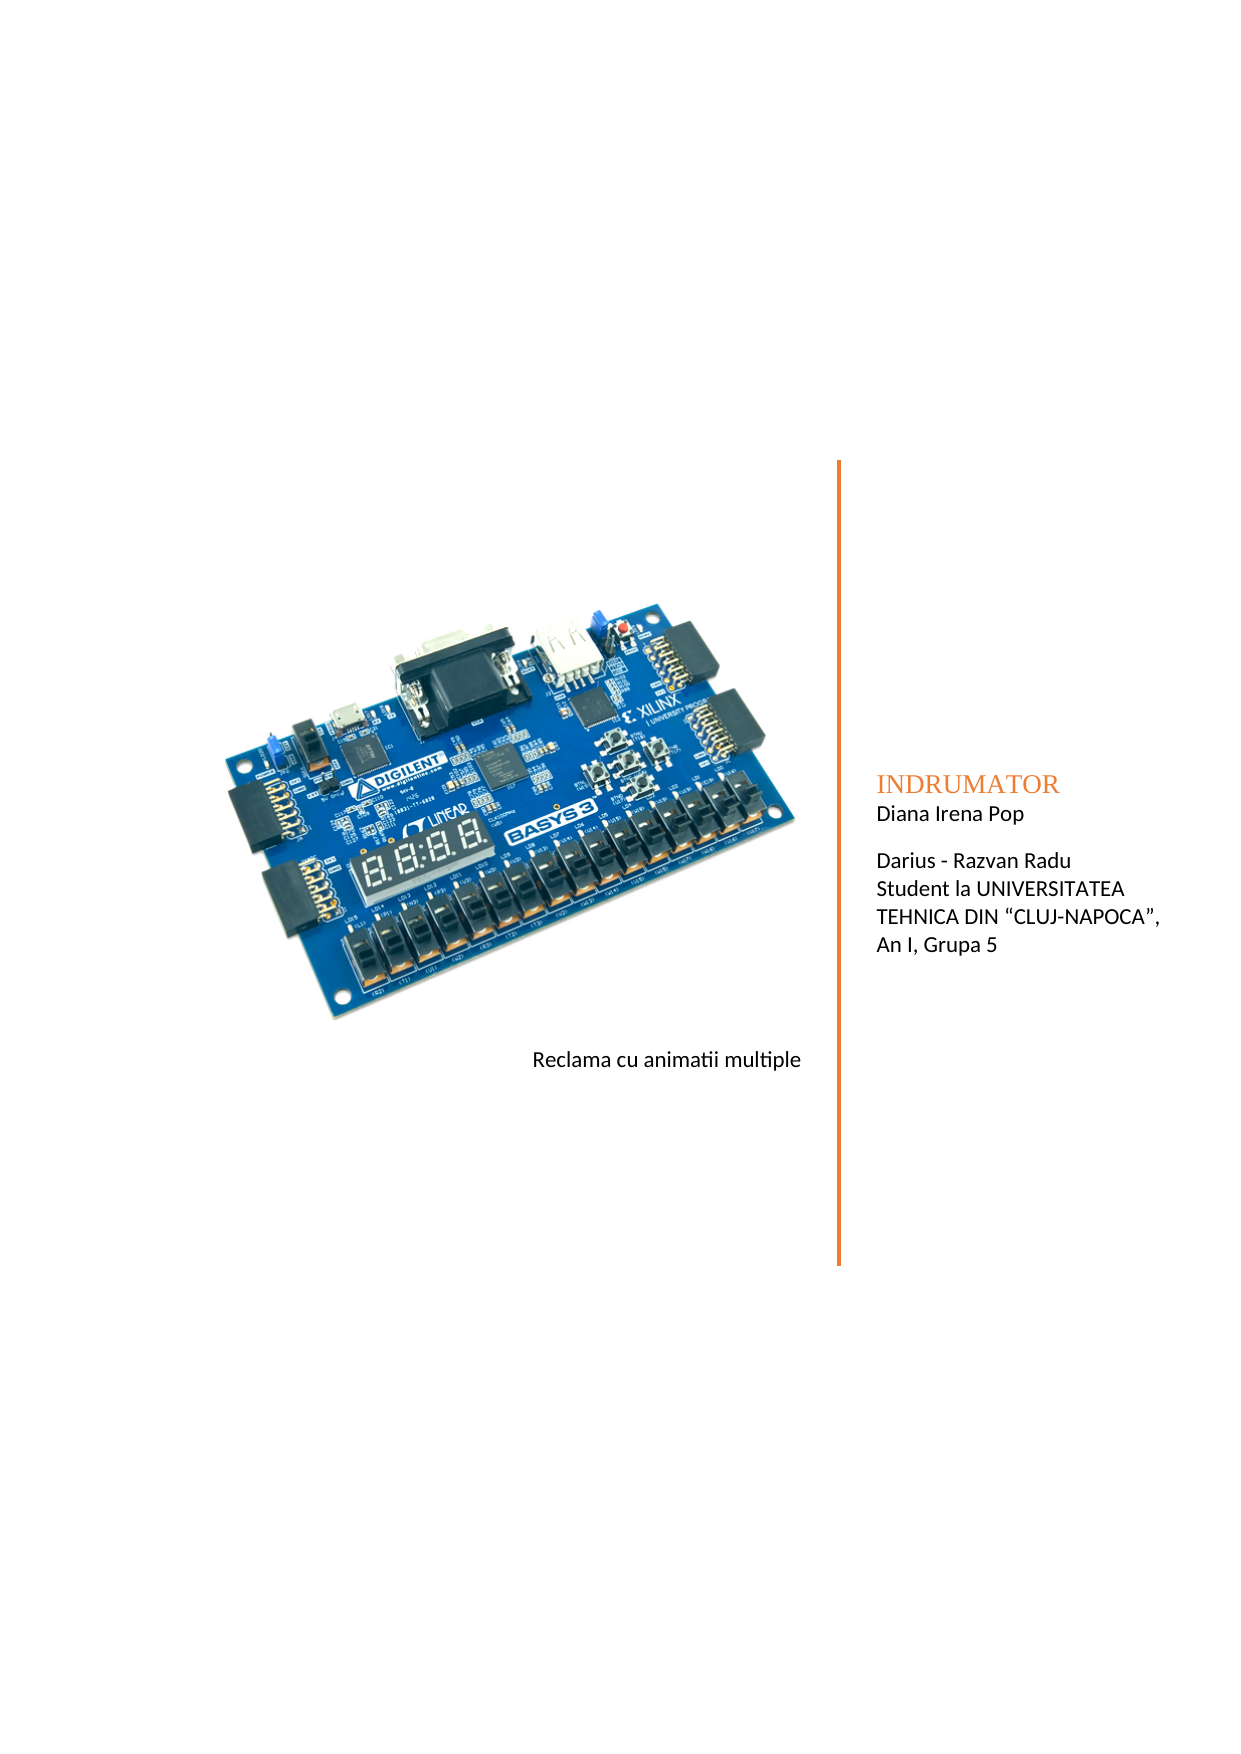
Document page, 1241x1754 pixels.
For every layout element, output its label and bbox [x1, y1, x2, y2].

picture [219, 595, 802, 1026]
